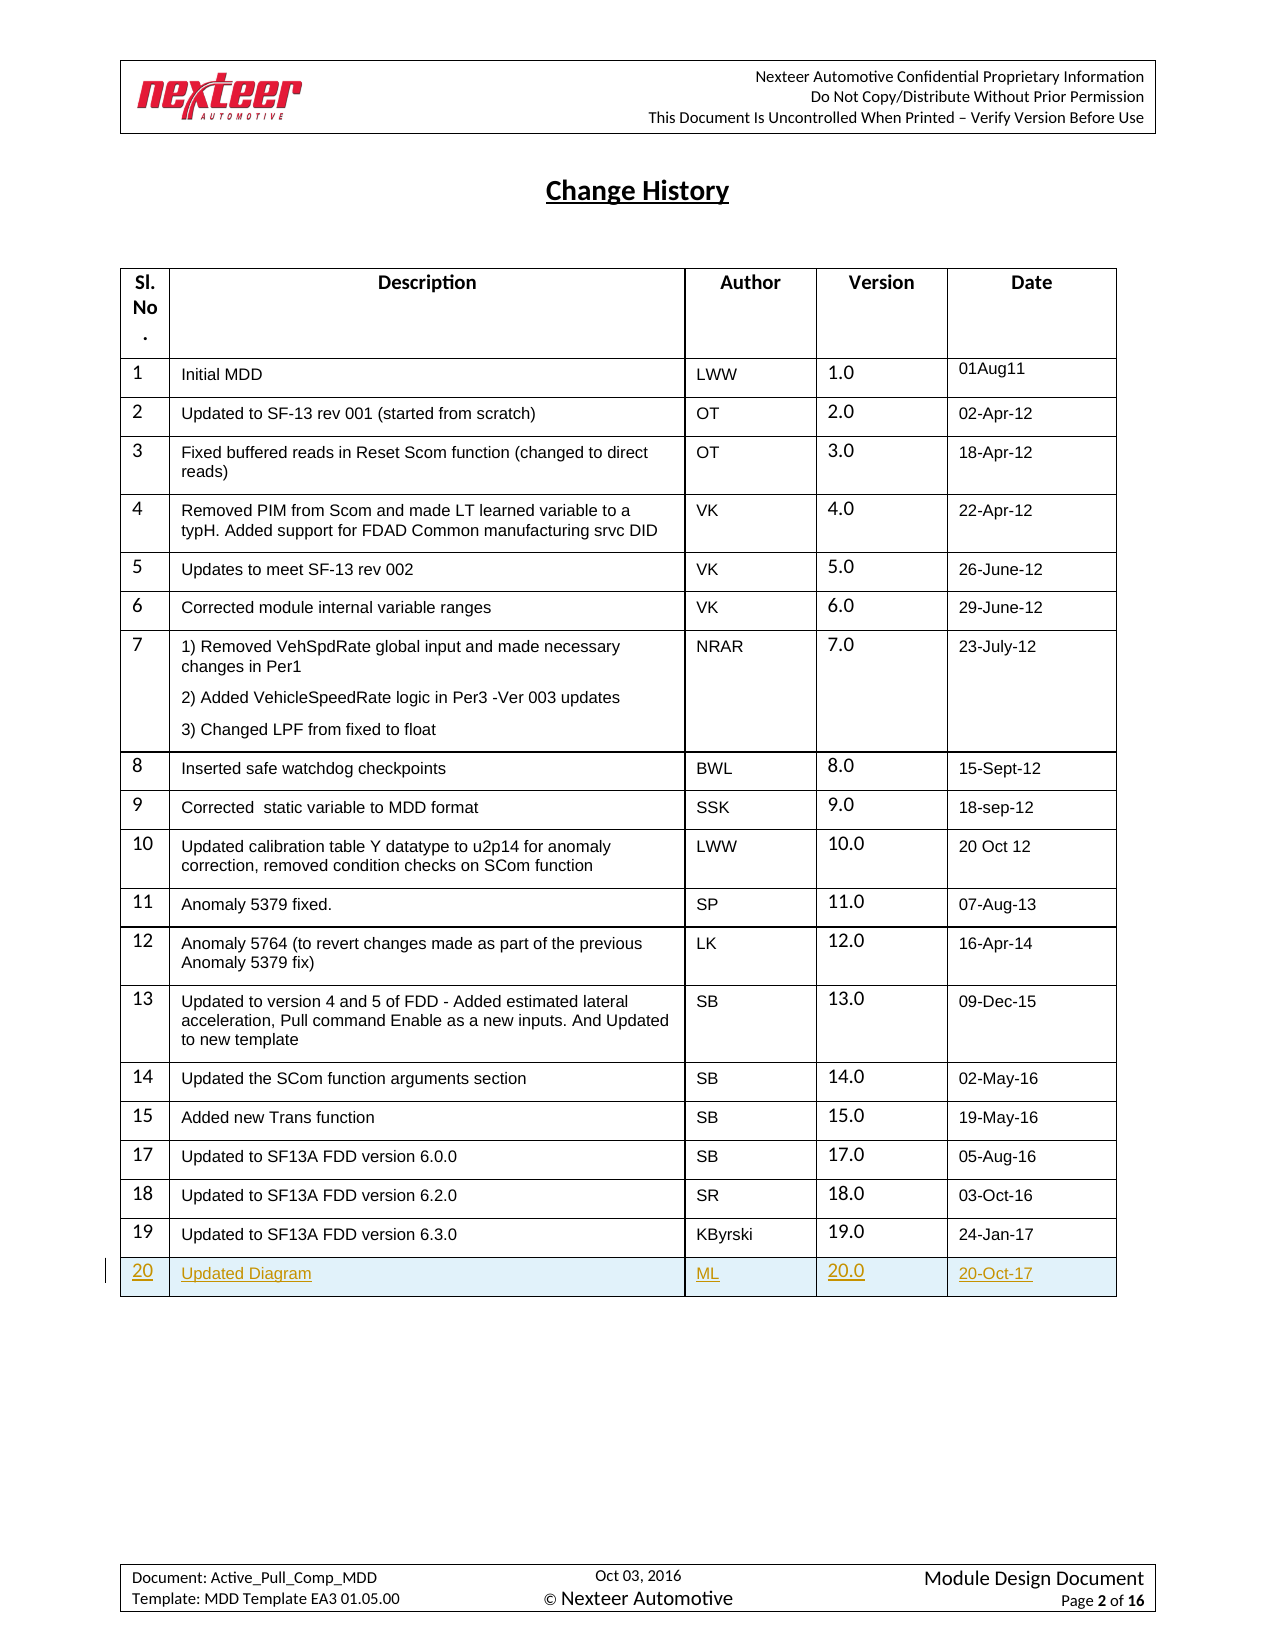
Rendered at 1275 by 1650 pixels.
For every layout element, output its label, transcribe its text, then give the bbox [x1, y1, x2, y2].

table_cell 14 [121, 1063, 169, 1101]
table_cell 2.0 [817, 398, 947, 436]
table_cell 18-Apr-12 [948, 437, 1116, 494]
table_cell 4 [121, 495, 169, 552]
table_cell SB [686, 1102, 816, 1140]
table_cell 10 [121, 830, 169, 887]
table_cell OT [686, 398, 816, 436]
table_cell SR [686, 1180, 816, 1218]
table_cell 29-June-12 [948, 592, 1116, 630]
table_cell 15 [121, 1102, 169, 1140]
table_cell 6 [121, 592, 169, 630]
table_cell 3.0 [817, 437, 947, 494]
table_cell 01Aug11 [948, 359, 1116, 397]
table_cell 7.0 [817, 631, 947, 751]
table_cell 19.0 [817, 1219, 947, 1257]
table_cell Removed PIM from Scom and made LT learned variable to a typH. Added support for FDAD Common manufacturing srvc DID [170, 495, 684, 552]
table_cell KByrski [686, 1219, 816, 1257]
table_cell 9.0 [817, 791, 947, 829]
table_cell Updated the SCom function arguments section [170, 1063, 684, 1101]
table_cell 5.0 [817, 553, 947, 591]
table_cell Added new Trans function [170, 1102, 684, 1140]
table_cell 15-Sept-12 [948, 753, 1116, 790]
table_cell 26-June-12 [948, 553, 1116, 591]
table_cell 1 [121, 359, 169, 397]
table_cell 12.0 [817, 928, 947, 984]
table_cell 1.0 [817, 359, 947, 397]
table_cell Inserted safe watchdog checkpoints [170, 753, 684, 790]
table_cell 03-Oct-16 [948, 1180, 1116, 1218]
table_cell 6.0 [817, 592, 947, 630]
table_cell 7 [121, 631, 169, 751]
table_cell 11 [121, 889, 169, 926]
table_cell 14.0 [817, 1063, 947, 1101]
table_cell 2 [121, 398, 169, 436]
table_cell LK [686, 928, 816, 984]
table_cell 18.0 [817, 1180, 947, 1218]
table_cell 17 [121, 1141, 169, 1179]
table_cell NRAR [686, 631, 816, 751]
table_cell 12 [121, 928, 169, 984]
table_cell 17.0 [817, 1141, 947, 1179]
table_cell 23-July-12 [948, 631, 1116, 751]
table_cell SB [686, 1063, 816, 1101]
table_cell 02-May-16 [948, 1063, 1116, 1101]
table_cell 22-Apr-12 [948, 495, 1116, 552]
table_cell 5 [121, 553, 169, 591]
table_header Description [170, 269, 684, 358]
table_cell VK [686, 553, 816, 591]
table_cell Updated calibration table Y datatype to u2p14 for anomaly correction, removed condition checks on SCom function [170, 830, 684, 887]
table_cell 16-Apr-14 [948, 928, 1116, 984]
table_header Sl. No. [121, 269, 169, 358]
table_cell SP [686, 889, 816, 926]
table_cell 19-May-16 [948, 1102, 1116, 1140]
table_cell 8 [121, 753, 169, 790]
table_cell Initial MDD [170, 359, 684, 397]
table_cell Corrected static variable to MDD format [170, 791, 684, 829]
table_cell VK [686, 495, 816, 552]
table_cell SSK [686, 791, 816, 829]
table_cell 4.0 [817, 495, 947, 552]
table_cell 05-Aug-16 [948, 1141, 1116, 1179]
table_cell 02-Apr-12 [948, 398, 1116, 436]
table_cell Updated to version 4 and 5 of FDD - Added estimated lateral acceleration, Pull command Enable as a new inputs. And Updated to new template [170, 986, 684, 1062]
table_cell 20 Oct 12 [948, 830, 1116, 887]
table_cell 10.0 [817, 830, 947, 887]
picture [131, 61, 307, 133]
table_cell LWW [686, 359, 816, 397]
table_cell 3 [121, 437, 169, 494]
table_cell Corrected module internal variable ranges [170, 592, 684, 630]
table_cell BWL [686, 753, 816, 790]
table_header Date [948, 269, 1116, 358]
table_cell Updated to SF-13 rev 001 (started from scratch) [170, 398, 684, 436]
table_cell 07-Aug-13 [948, 889, 1116, 926]
table_cell 18 [121, 1180, 169, 1218]
table_cell VK [686, 592, 816, 630]
table_cell 24-Jan-17 [948, 1219, 1116, 1257]
table_cell 8.0 [817, 753, 947, 790]
table_cell Updated to SF13A FDD version 6.2.0 [170, 1180, 684, 1218]
table_cell Fixed buffered reads in Reset Scom function (changed to direct reads) [170, 437, 684, 494]
table_cell 11.0 [817, 889, 947, 926]
text Saginaw, MI, USAChange History [120, 172, 1155, 207]
table_cell 09-Dec-15 [948, 986, 1116, 1062]
table_cell OT [686, 437, 816, 494]
table_cell 18-sep-12 [948, 791, 1116, 829]
table_cell 9 [121, 791, 169, 829]
table_header Author [686, 269, 816, 358]
table_cell 19 [121, 1219, 169, 1257]
table_cell Anomaly 5764 (to revert changes made as part of the previous Anomaly 5379 fix) [170, 928, 684, 984]
table_cell 13.0 [817, 986, 947, 1062]
table_header Version [817, 269, 947, 358]
table_cell Updated to SF13A FDD version 6.0.0 [170, 1141, 684, 1179]
table_cell 13 [121, 986, 169, 1062]
table_cell Updated to SF13A FDD version 6.3.0 [170, 1219, 684, 1257]
table_cell Updates to meet SF-13 rev 002 [170, 553, 684, 591]
table_cell SB [686, 986, 816, 1062]
table_cell Anomaly 5379 fixed. [170, 889, 684, 926]
table_cell 15.0 [817, 1102, 947, 1140]
table_cell SB [686, 1141, 816, 1179]
table_cell 1) Removed VehSpdRate global input and made necessary changes in Per1 2) Added VehicleSpeedRate logic in Per3 -Ver 003 updates 3) Changed LPF from fixed to float [170, 631, 684, 751]
table_cell LWW [686, 830, 816, 887]
